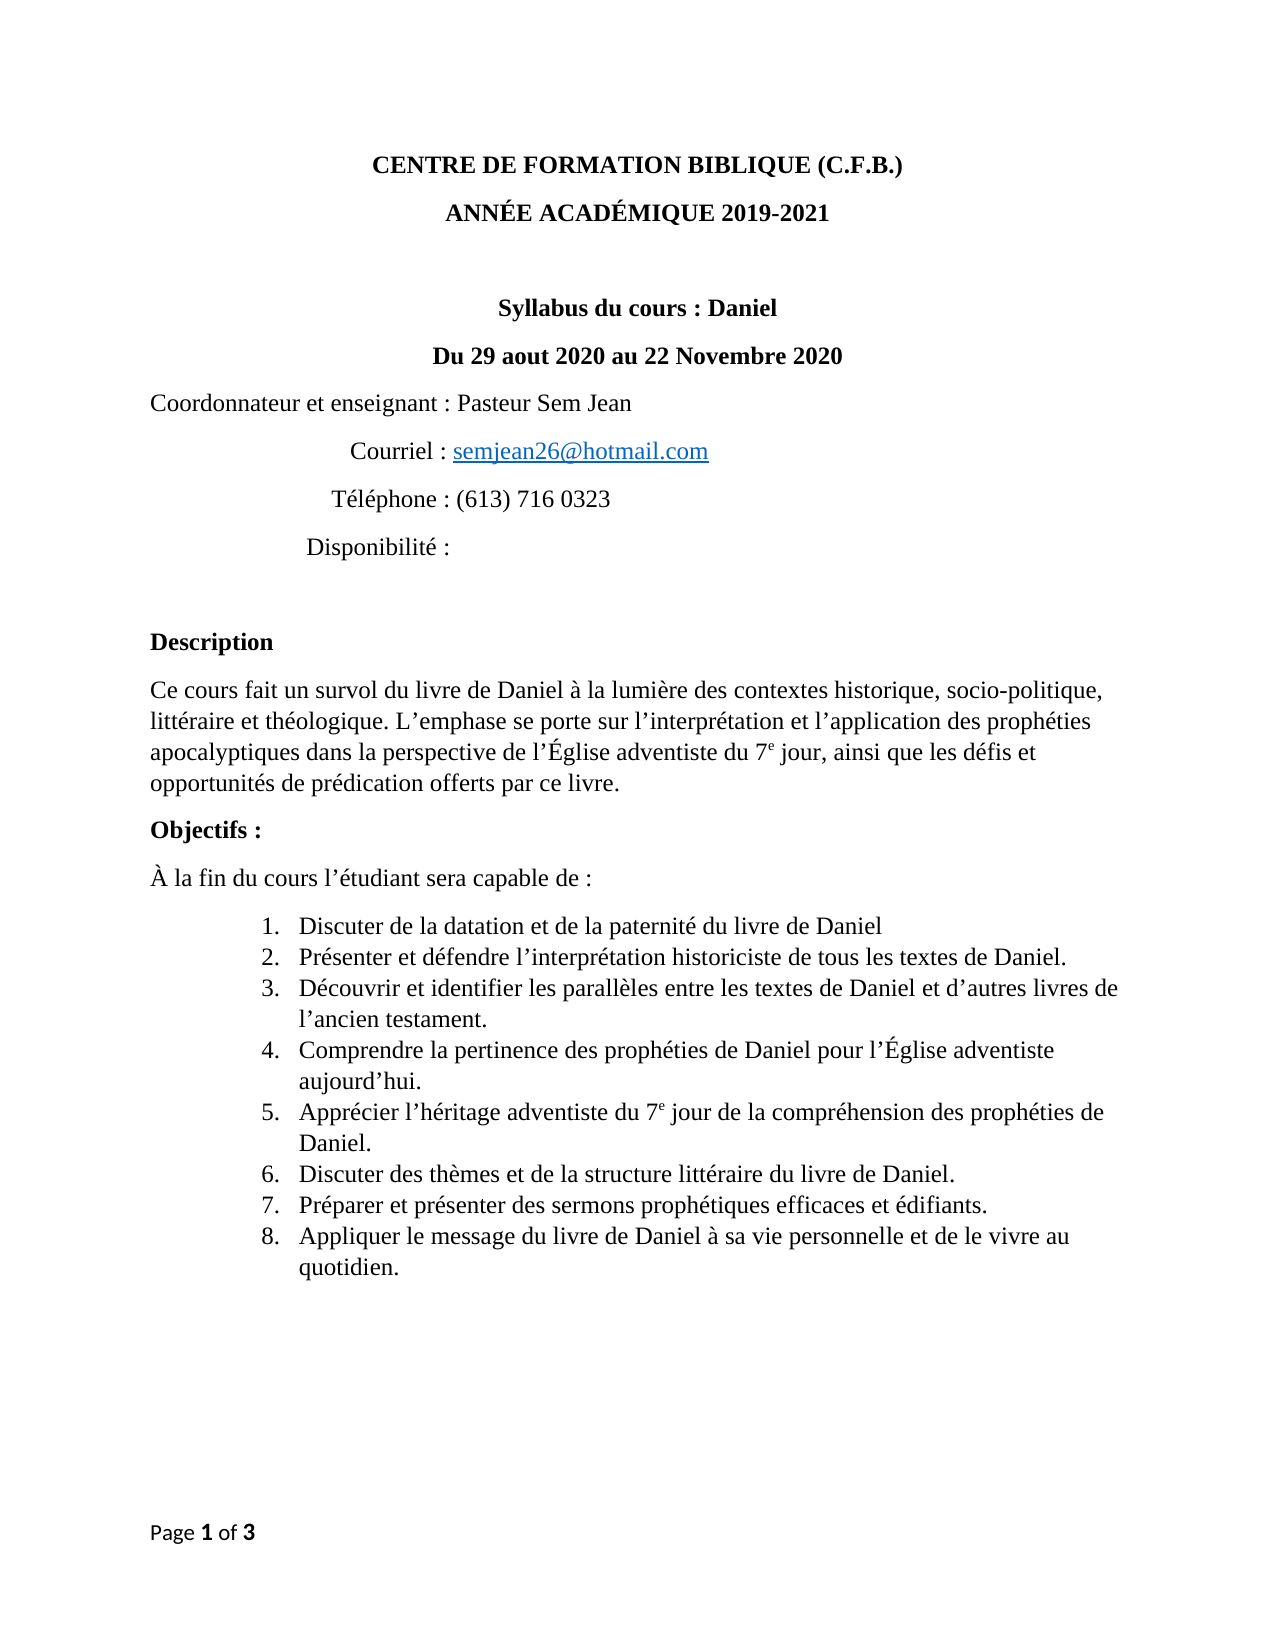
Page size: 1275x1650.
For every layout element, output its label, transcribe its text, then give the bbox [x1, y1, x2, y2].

text Du 29 aout 2020 au 22 Novembre 2020 [150, 341, 1125, 369]
list Comprendre la pertinence des prophéties de Daniel pour l’Église adventiste aujourd’hui. [261, 1035, 1125, 1095]
text Disponibilité : [150, 532, 1125, 560]
text Téléphone : (613) 716 0323 [150, 484, 1125, 513]
text ANNÉE ACADÉMIQUE 2019-2021 [150, 198, 1125, 226]
list Appliquer le message du livre de Daniel à sa vie personnelle et de le vivre au quotidien. [261, 1221, 1125, 1281]
text Syllabus du cours : Daniel [150, 293, 1125, 322]
list Découvrir et identifier les parallèles entre les textes de Daniel et d’autres livres de l’ancien testament. [261, 973, 1125, 1033]
list Présenter et défendre l’interprétation historiciste de tous les textes de Daniel. [261, 942, 1125, 971]
text CENTRE DE FORMATION BIBLIQUE (C.F.B.) [150, 150, 1125, 179]
list Discuter des thèmes et de la structure littéraire du livre de Daniel. [261, 1159, 1125, 1188]
text Coordonnateur et enseignant : Pasteur Sem Jean [150, 388, 1125, 417]
text Courriel : semjean26@hotmail.com [150, 436, 1125, 465]
text Objectifs : [150, 816, 1125, 844]
text Description [150, 627, 1125, 656]
list Apprécier l’héritage adventiste du 7e jour de la compréhension des prophéties de Daniel. [261, 1097, 1125, 1157]
list Préparer et présenter des sermons prophétiques efficaces et édifiants. [261, 1190, 1125, 1219]
list Discuter de la datation et de la paternité du livre de Daniel [261, 911, 1125, 940]
text À la fin du cours l’étudiant sera capable de : [150, 863, 1125, 892]
text Ce cours fait un survol du livre de Daniel à la lumière des contextes historique, socio-politique, littéraire et théologique. L’emphase se porte sur l’interprétation et l’application des prophéties apocalyptiques dans la perspective de l’Église adventiste du 7e jour, ainsi que les défis et opportunités de prédication offerts par ce livre. [150, 675, 1125, 797]
